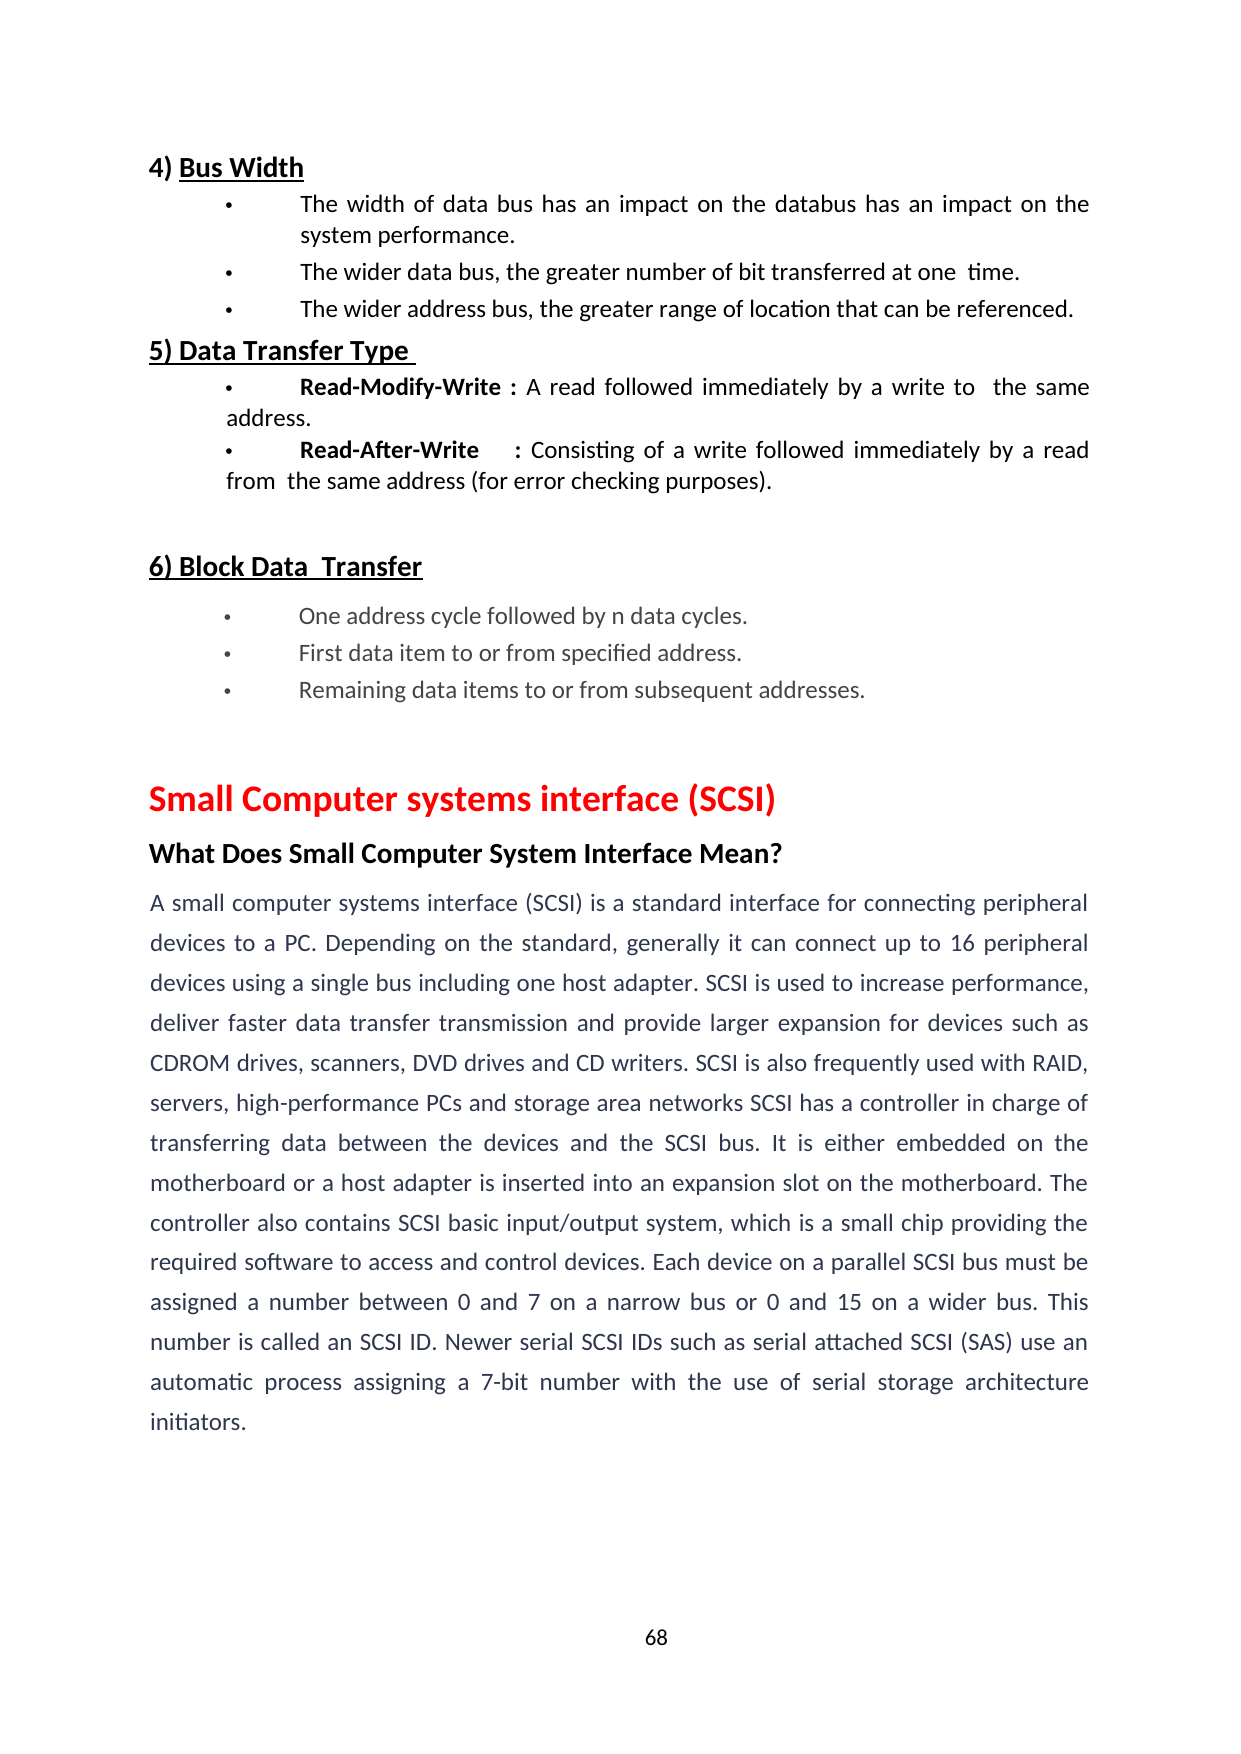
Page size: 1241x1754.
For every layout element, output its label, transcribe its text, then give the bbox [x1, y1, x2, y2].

list Remaining data items to or from subsequent addresses. [223, 674, 1092, 705]
list One address cycle followed by n data cycles. [223, 600, 1092, 630]
subtitle 4) Bus Width [148, 149, 1162, 185]
list Read-After-Write : Consisting of a write followed immediately by a read from the same address (for error checking purposes). [225, 434, 1091, 496]
list The wider data bus, the greater number of bit transferred at one time. [225, 256, 1091, 287]
subtitle Small Computer systems interface (SCSI) [148, 775, 1162, 821]
subtitle 5) Data Transfer Type [148, 332, 1162, 368]
list The wider address bus, the greater range of location that can be referenced. [225, 293, 1091, 323]
subtitle 6) Block Data Transfer [148, 548, 1162, 583]
list First data item to or from specified address. [223, 637, 1092, 667]
list Read-Modify-Write : A read followed immediately by a write to the same address. [225, 371, 1091, 433]
list The width of data bus has an impact on the databus has an impact on the system performance. [225, 188, 1091, 250]
text A small computer systems interface (SCSI) is a standard interface for connecting peripheral devices to a PC. Depending on the standard, generally it can connect up to 16 peripheral devices using a single bus including one host adapter. SCSI is used to increase performance, deliver faster data transfer transmission and provide larger expansion for devices such as CDROM drives, scanners, DVD drives and CD writers. SCSI is also frequently used with RAID, servers, high-performance PCs and storage area networks SCSI has a controller in charge of transferring data between the devices and the SCSI bus. It is either embedded on the motherboard or a host adapter is inserted into an expansion slot on the motherboard. The controller also contains SCSI basic input/output system, which is a small chip providing the required software to access and control devices. Each device on a parallel SCSI bus must be assigned a number between 0 and 7 on a narrow bus or 0 and 15 on a wider bus. This number is called an SCSI ID. Newer serial SCSI IDs such as serial attached SCSI (SAS) use an automatic process assigning a 7-bit number with the use of serial storage architecture initiators. [150, 887, 1090, 1437]
text What Does Small Computer System Interface Mean? [148, 835, 1162, 870]
